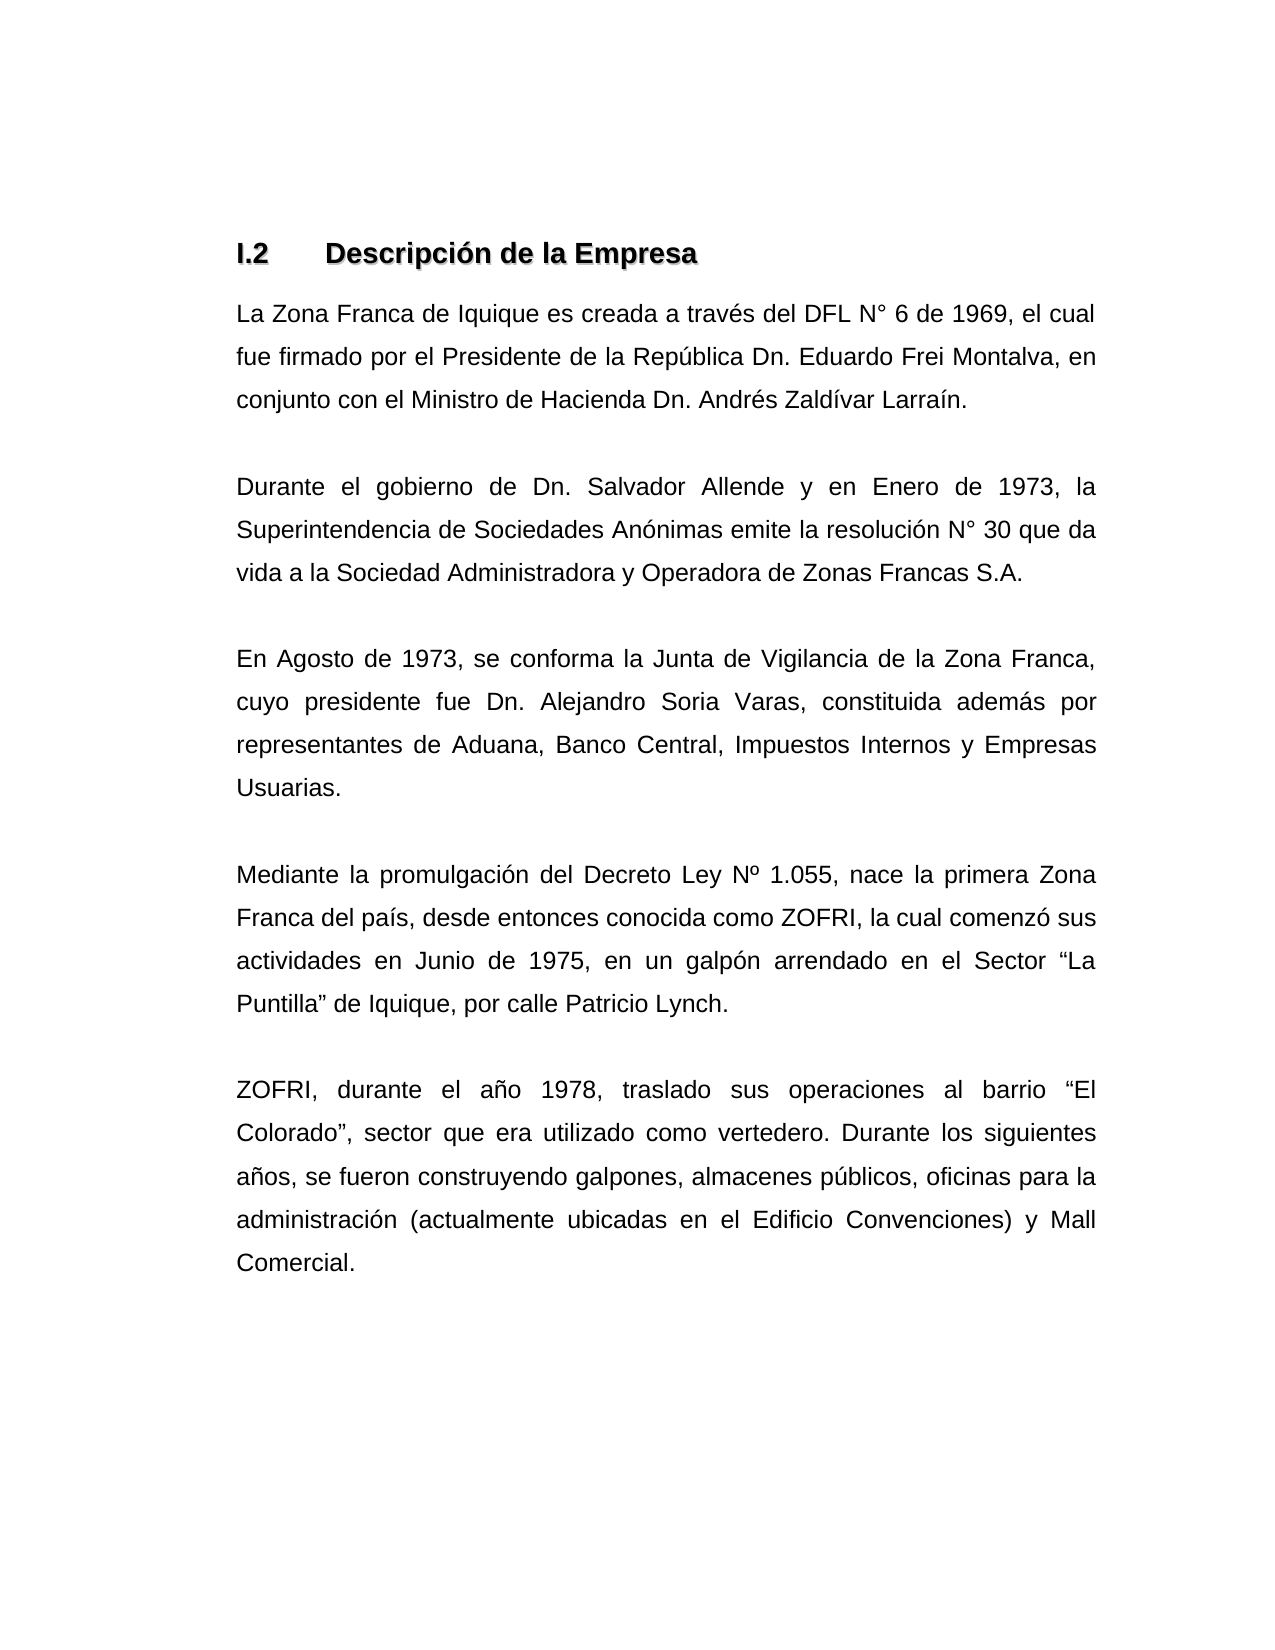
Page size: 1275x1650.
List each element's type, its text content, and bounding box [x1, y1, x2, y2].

subtitle Descripción de la Empresa [236, 236, 1098, 270]
text La Zona Franca de Iquique es creada a través del DFL N° 6 de 1969, el cual fue firmado por el Presidente de la República Dn. Eduardo Frei Montalva, en conjunto con el Ministro de Hacienda Dn. Andrés Zaldívar Larraín. [236, 299, 1098, 414]
text ZOFRI, durante el año 1978, traslado sus operaciones al barrio “El Colorado”, sector que era utilizado como vertedero. Durante los siguientes años, se fueron construyendo galpones, almacenes públicos, oficinas para la administración (actualmente ubicadas en el Edificio Convenciones) y Mall Comercial. [236, 1075, 1098, 1277]
text Durante el gobierno de Dn. Salvador Allende y en Enero de 1973, la Superintendencia de Sociedades Anónimas emite la resolución N° 30 que da vida a la Sociedad Administradora y Operadora de Zonas Francas S.A. [236, 472, 1098, 587]
text En Agosto de 1973, se conforma la Junta de Vigilancia de la Zona Franca, cuyo presidente fue Dn. Alejandro Soria Varas, constituida además por representantes de Aduana, Banco Central, Impuestos Internos y Empresas Usuarias. [236, 644, 1098, 802]
text Mediante la promulgación del Decreto Ley Nº 1.055, nace la primera Zona Franca del país, desde entonces conocida como ZOFRI, la cual comenzó sus actividades en Junio de 1975, en un galpón arrendado en el Sector “La Puntilla” de Iquique, por calle Patricio Lynch. [236, 860, 1098, 1018]
